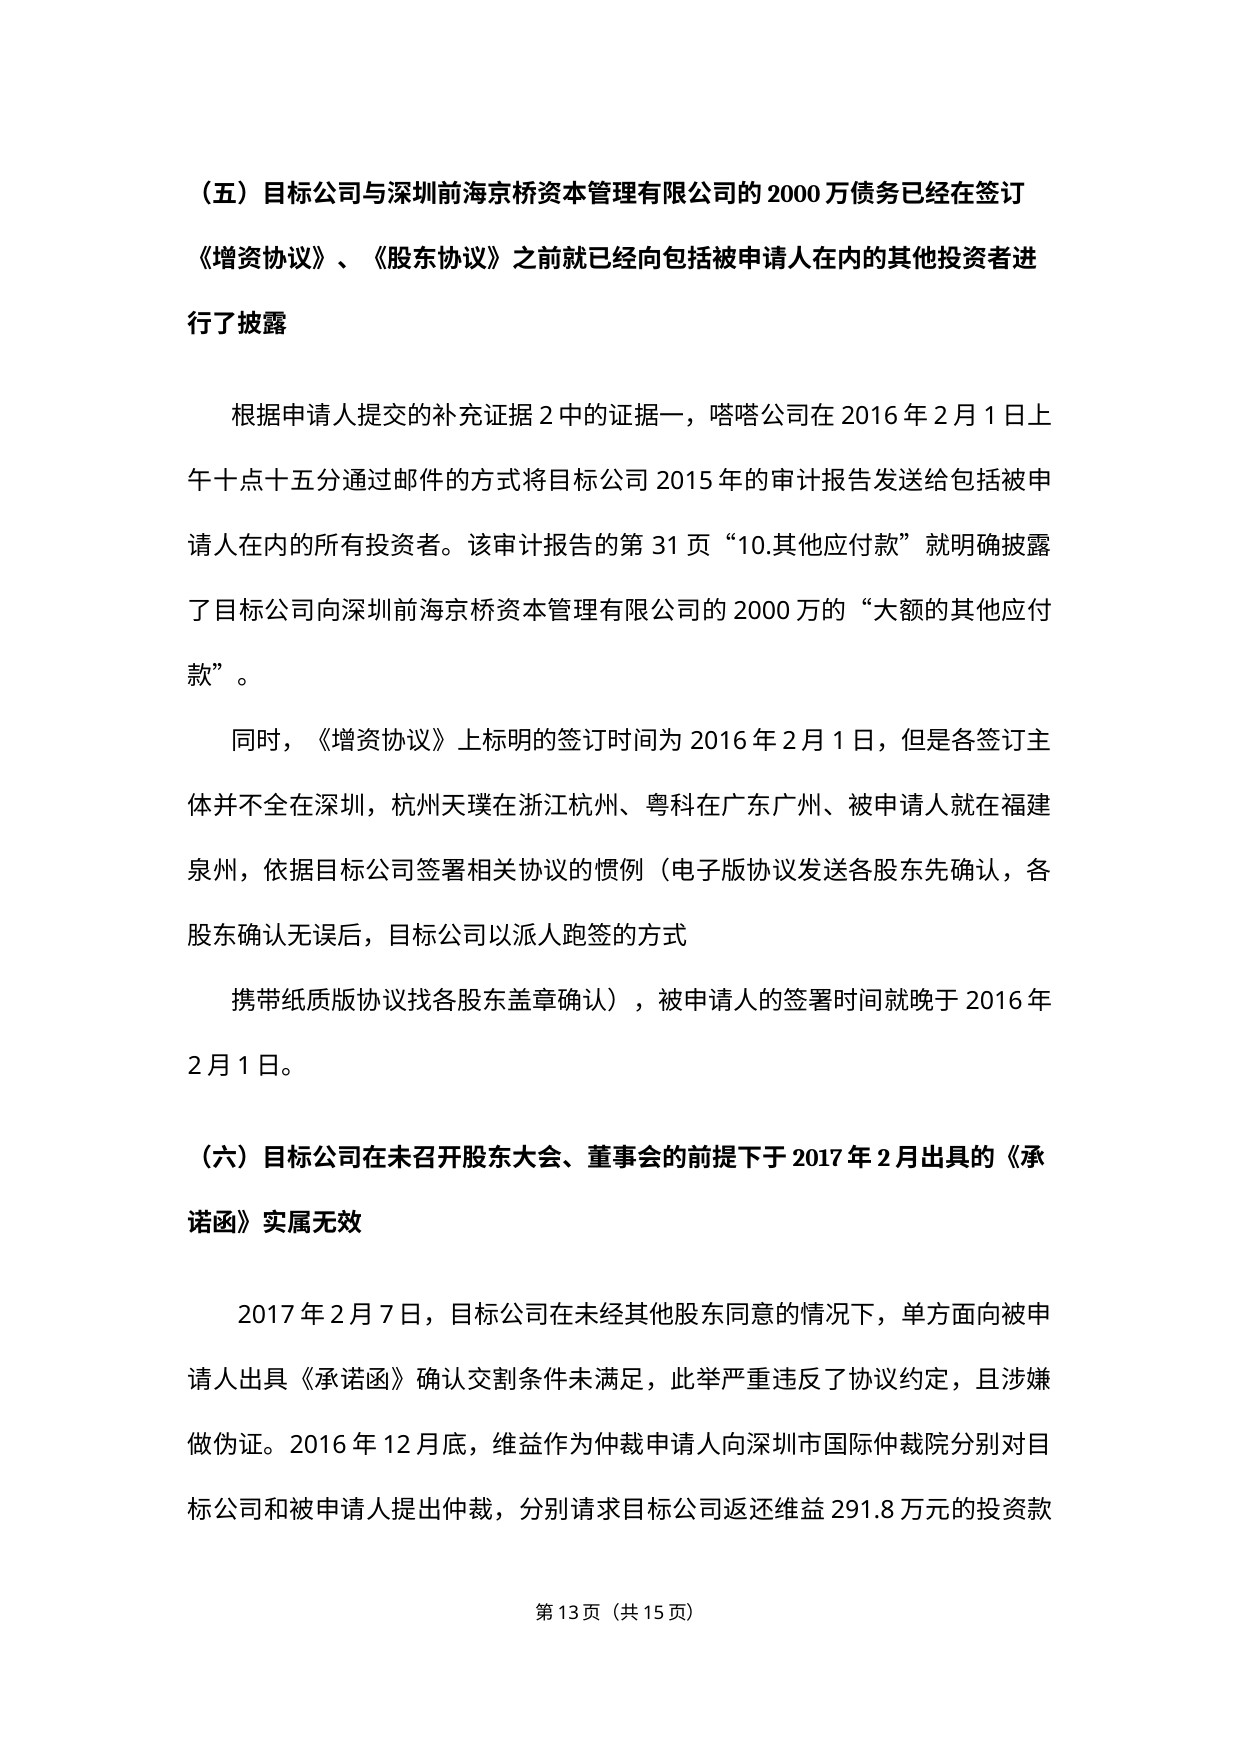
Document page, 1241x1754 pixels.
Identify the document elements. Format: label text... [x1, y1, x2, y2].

text 携带纸质版协议找各股东盖章确认），被申请人的签署时间就晚于2016年2月1日。 [187, 966, 1053, 1096]
text 同时，《增资协议》上标明的签订时间为2016年2月1日，但是各签订主体并不全在深圳，杭州天璞在浙江杭州、粤科在广东广州、被申请人就在福建泉州，依据目标公司签署相关协议的惯例（电子版协议发送各股东先确认，各股东确认无误后，目标公司以派人跑签的方式 [187, 706, 1053, 966]
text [187, 1280, 1053, 1540]
subtitle （五）目标公司与深圳前海京桥资本管理有限公司的2000万债务已经在签订《增资协议》、《股东协议》之前就已经向包括被申请人在内的其他投资者进行了披露 [187, 159, 1053, 354]
subtitle （六）目标公司在未召开股东大会、董事会的前提下于2017年2月出具的《承诺函》实属无效 [187, 1123, 1053, 1253]
text 根据申请人提交的补充证据2中的证据一，嗒嗒公司在2016年2月1日上午十点十五分通过邮件的方式将目标公司2015年的审计报告发送给包括被申请人在内的所有投资者。该审计报告的第31页“10.其他应付款”就明确披露了目标公司向深圳前海京桥资本管理有限公司的2000万的“大额的其他应付款”。 [187, 381, 1053, 706]
